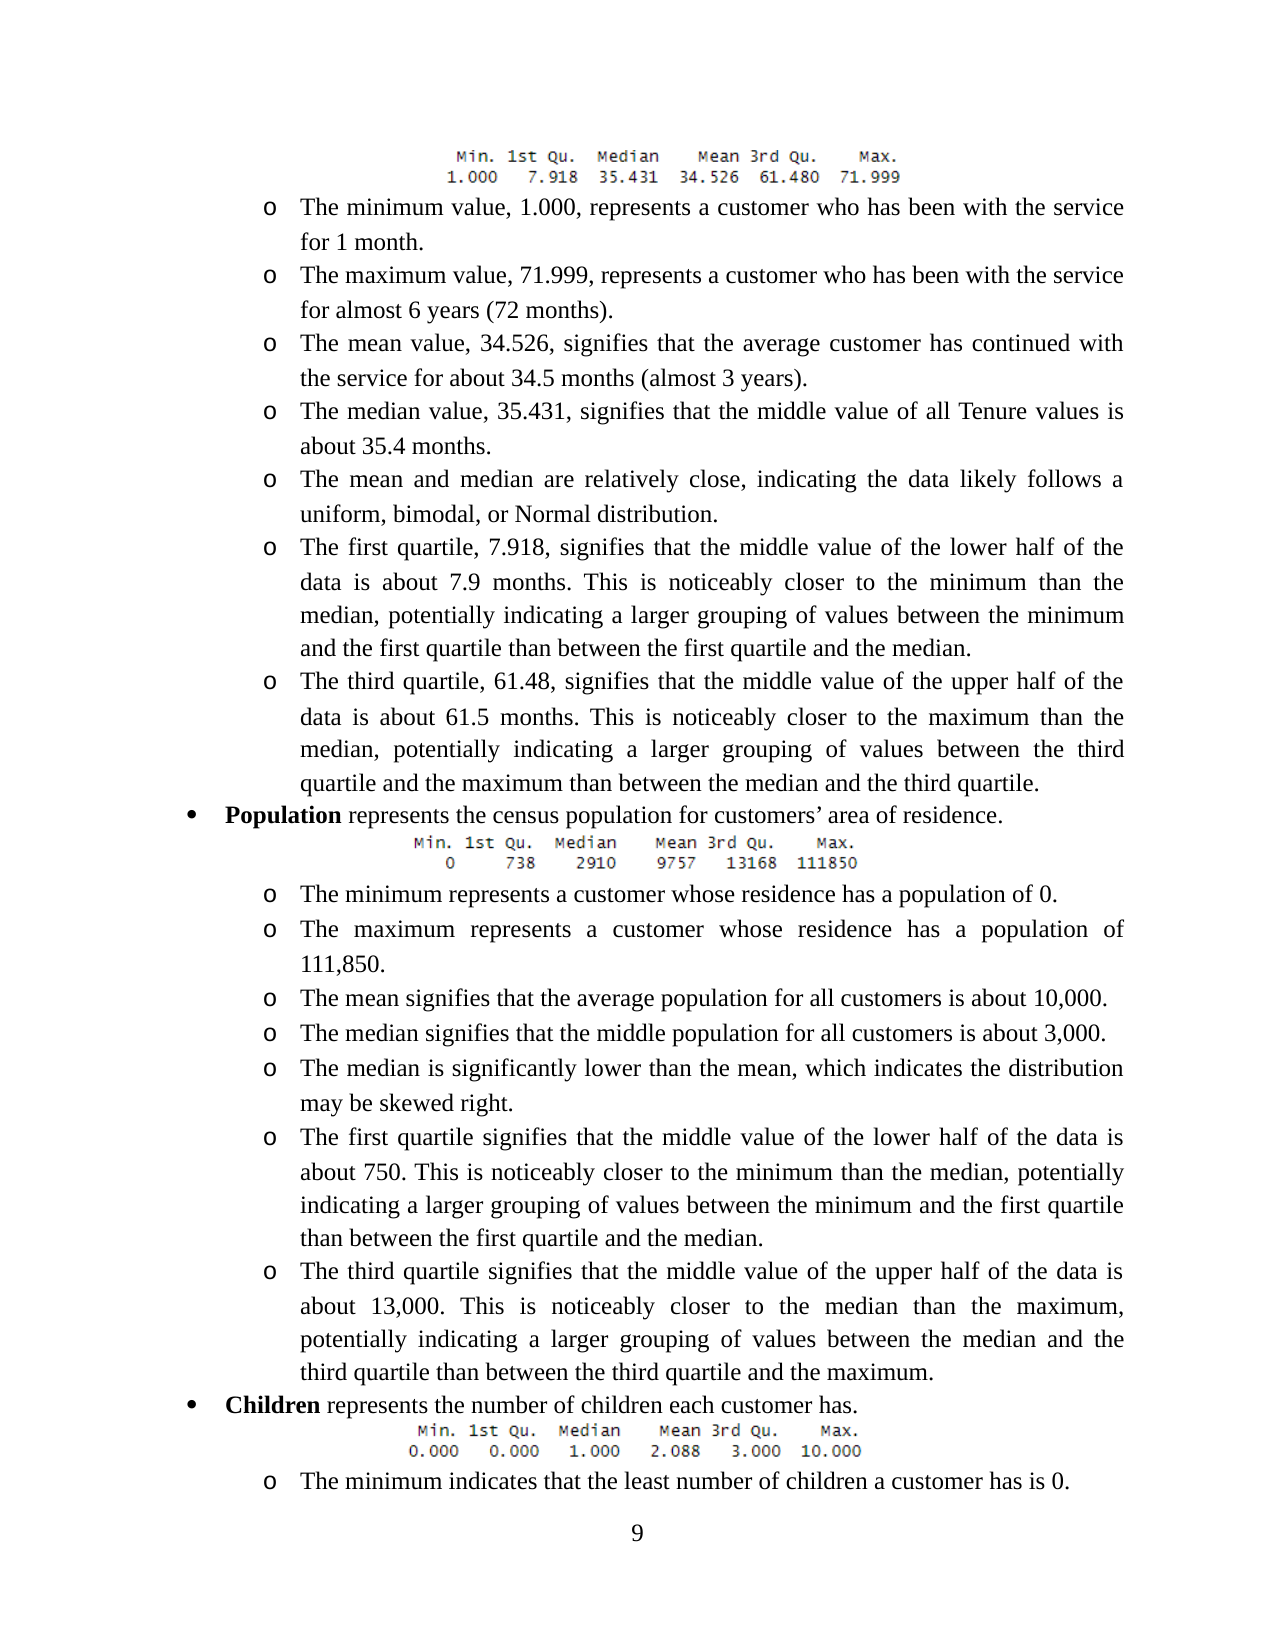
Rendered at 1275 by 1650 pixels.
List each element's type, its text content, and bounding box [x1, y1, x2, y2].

list The minimum value, 1.000, represents a customer who has been with the service for 1 month. [262, 192, 1125, 256]
list The median signifies that the middle population for all customers is about 3,000. [262, 1018, 1125, 1049]
list Population represents the census population for customers’ area of residence. [187, 801, 1125, 829]
list The maximum value, 71.999, represents a customer who has been with the service for almost 6 years (72 months). [262, 260, 1125, 324]
list The maximum represents a customer whose residence has a population of 111,850. [262, 914, 1125, 978]
list The median value, 35.431, signifies that the middle value of all Tenure values is about 35.4 months. [262, 396, 1125, 460]
list The third quartile, 61.48, signifies that the middle value of the upper half of the data is about 61.5 months. This is noticeably closer to the maximum than the median, potentially indicating a larger grouping of values between the third quartile and the maximum than between the median and the third quartile. [262, 666, 1125, 796]
list The median is significantly lower than the mean, which indicates the distribution may be skewed right. [262, 1053, 1125, 1117]
picture [410, 833, 866, 875]
list The minimum indicates that the least number of children a customer has is 0. [262, 1466, 1125, 1497]
list The mean signifies that the average population for all customers is about 10,000. [262, 983, 1125, 1013]
list The mean and median are relatively close, indicating the data likely follows a uniform, bimodal, or Normal distribution. [262, 464, 1125, 528]
list The mean value, 34.526, signifies that the average customer has continued with the service for about 34.5 months (almost 3 years). [262, 328, 1125, 392]
picture [405, 1422, 870, 1462]
list The first quartile signifies that the middle value of the lower half of the data is about 750. This is noticeably closer to the minimum than the median, potentially indicating a larger grouping of values between the minimum and the first quartile than between the first quartile and the median. [262, 1122, 1125, 1251]
list Children represents the number of children each customer has. [187, 1390, 1125, 1419]
list The minimum represents a customer whose residence has a population of 0. [262, 879, 1125, 910]
list The first quartile, 7.918, signifies that the middle value of the lower half of the data is about 7.9 months. This is noticeably closer to the minimum than the median, potentially indicating a larger grouping of values between the minimum and the first quartile than between the first quartile and the median. [262, 532, 1125, 662]
list The third quartile signifies that the middle value of the upper half of the data is about 13,000. This is noticeably closer to the median than the maximum, potentially indicating a larger grouping of values between the median and the third quartile than between the third quartile and the maximum. [262, 1256, 1125, 1386]
picture [440, 150, 910, 188]
